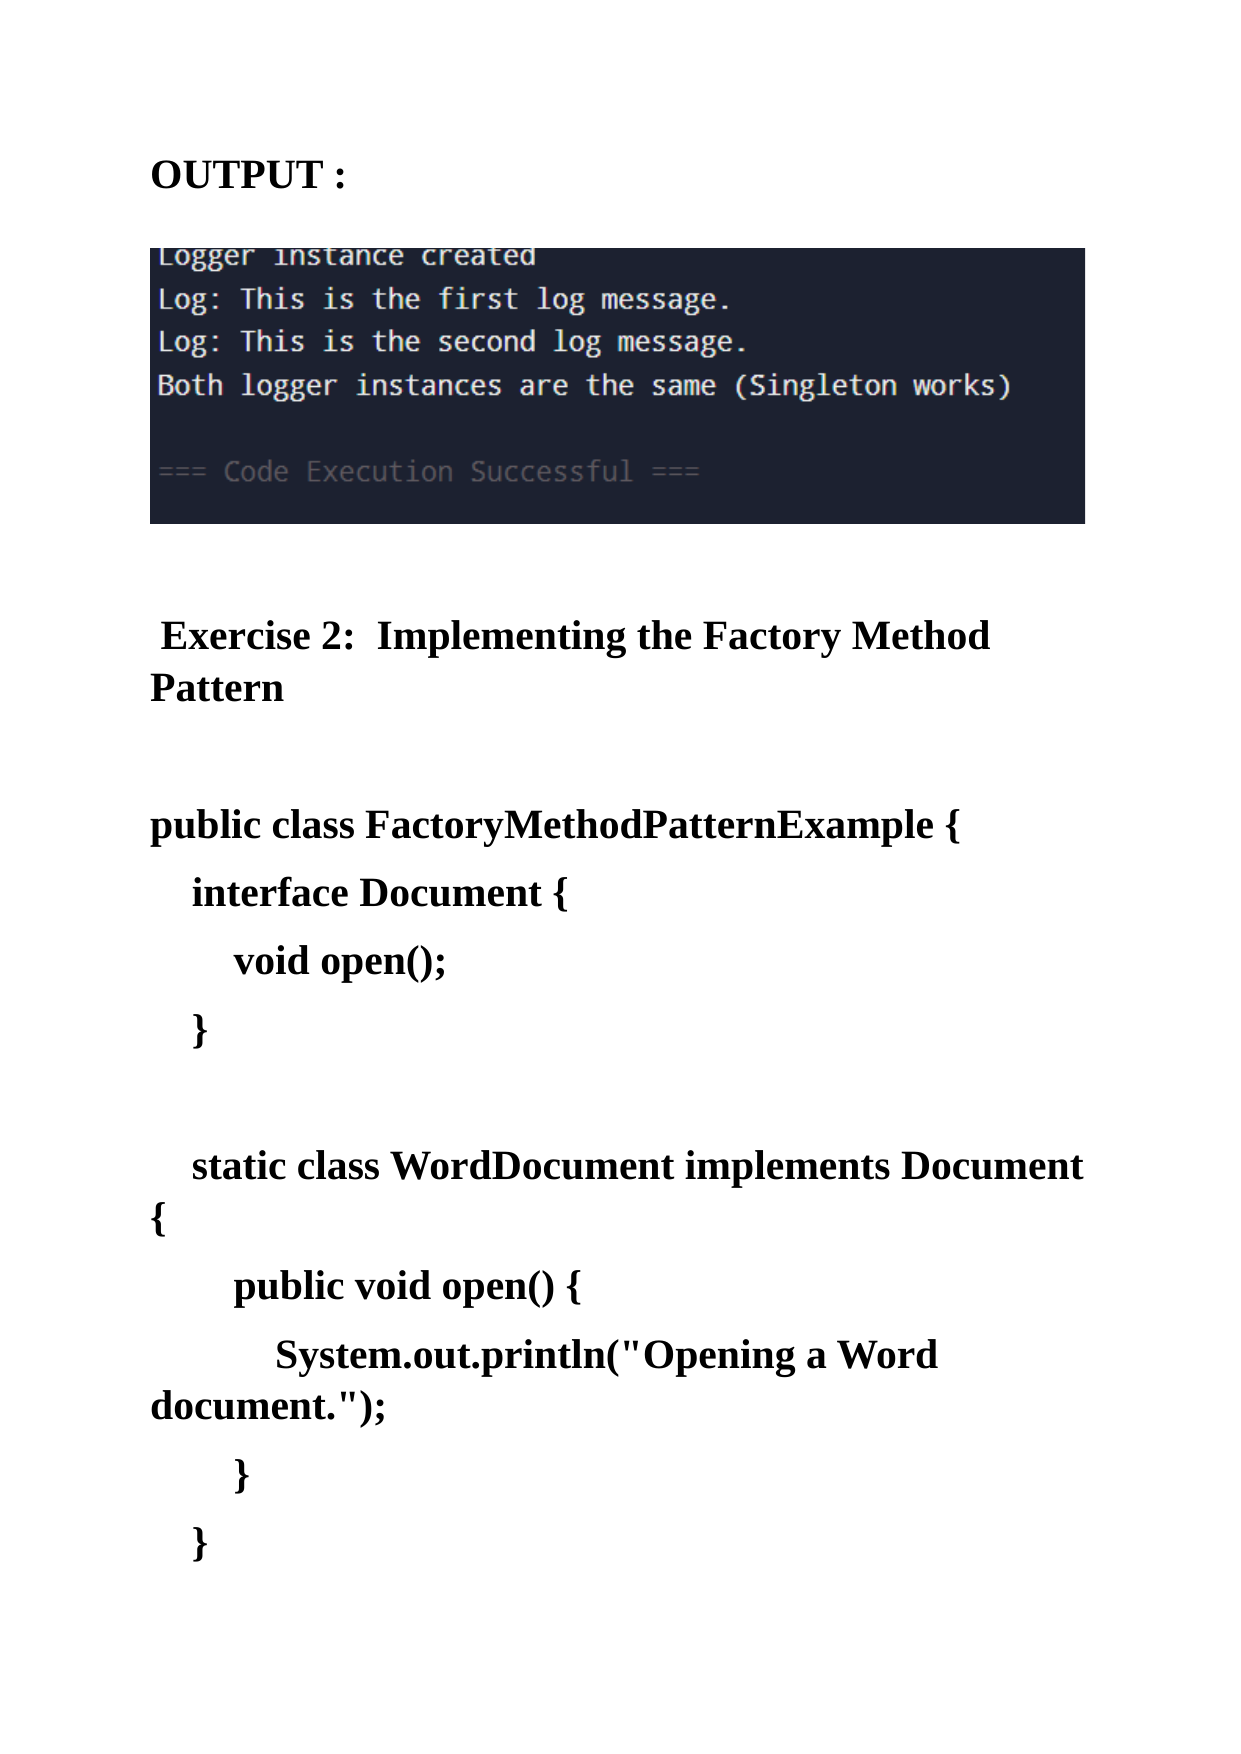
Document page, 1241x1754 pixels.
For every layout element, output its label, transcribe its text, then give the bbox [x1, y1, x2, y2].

text } [150, 1517, 1090, 1565]
text Exercise 2: Implementing the Factory Method Pattern [150, 611, 1090, 710]
text OUTPUT : [150, 150, 1090, 198]
text interface Document { [150, 867, 1090, 915]
text System.out.println("Opening a Word document."); [150, 1329, 1090, 1429]
text } [150, 1004, 1090, 1052]
text } [150, 1449, 1090, 1497]
text void open(); [150, 936, 1090, 984]
picture [150, 248, 1085, 524]
text public class FactoryMethodPatternExample { [150, 799, 1090, 847]
text static class WordDocument implements Document { [150, 1141, 1090, 1240]
text public void open() { [150, 1261, 1090, 1309]
